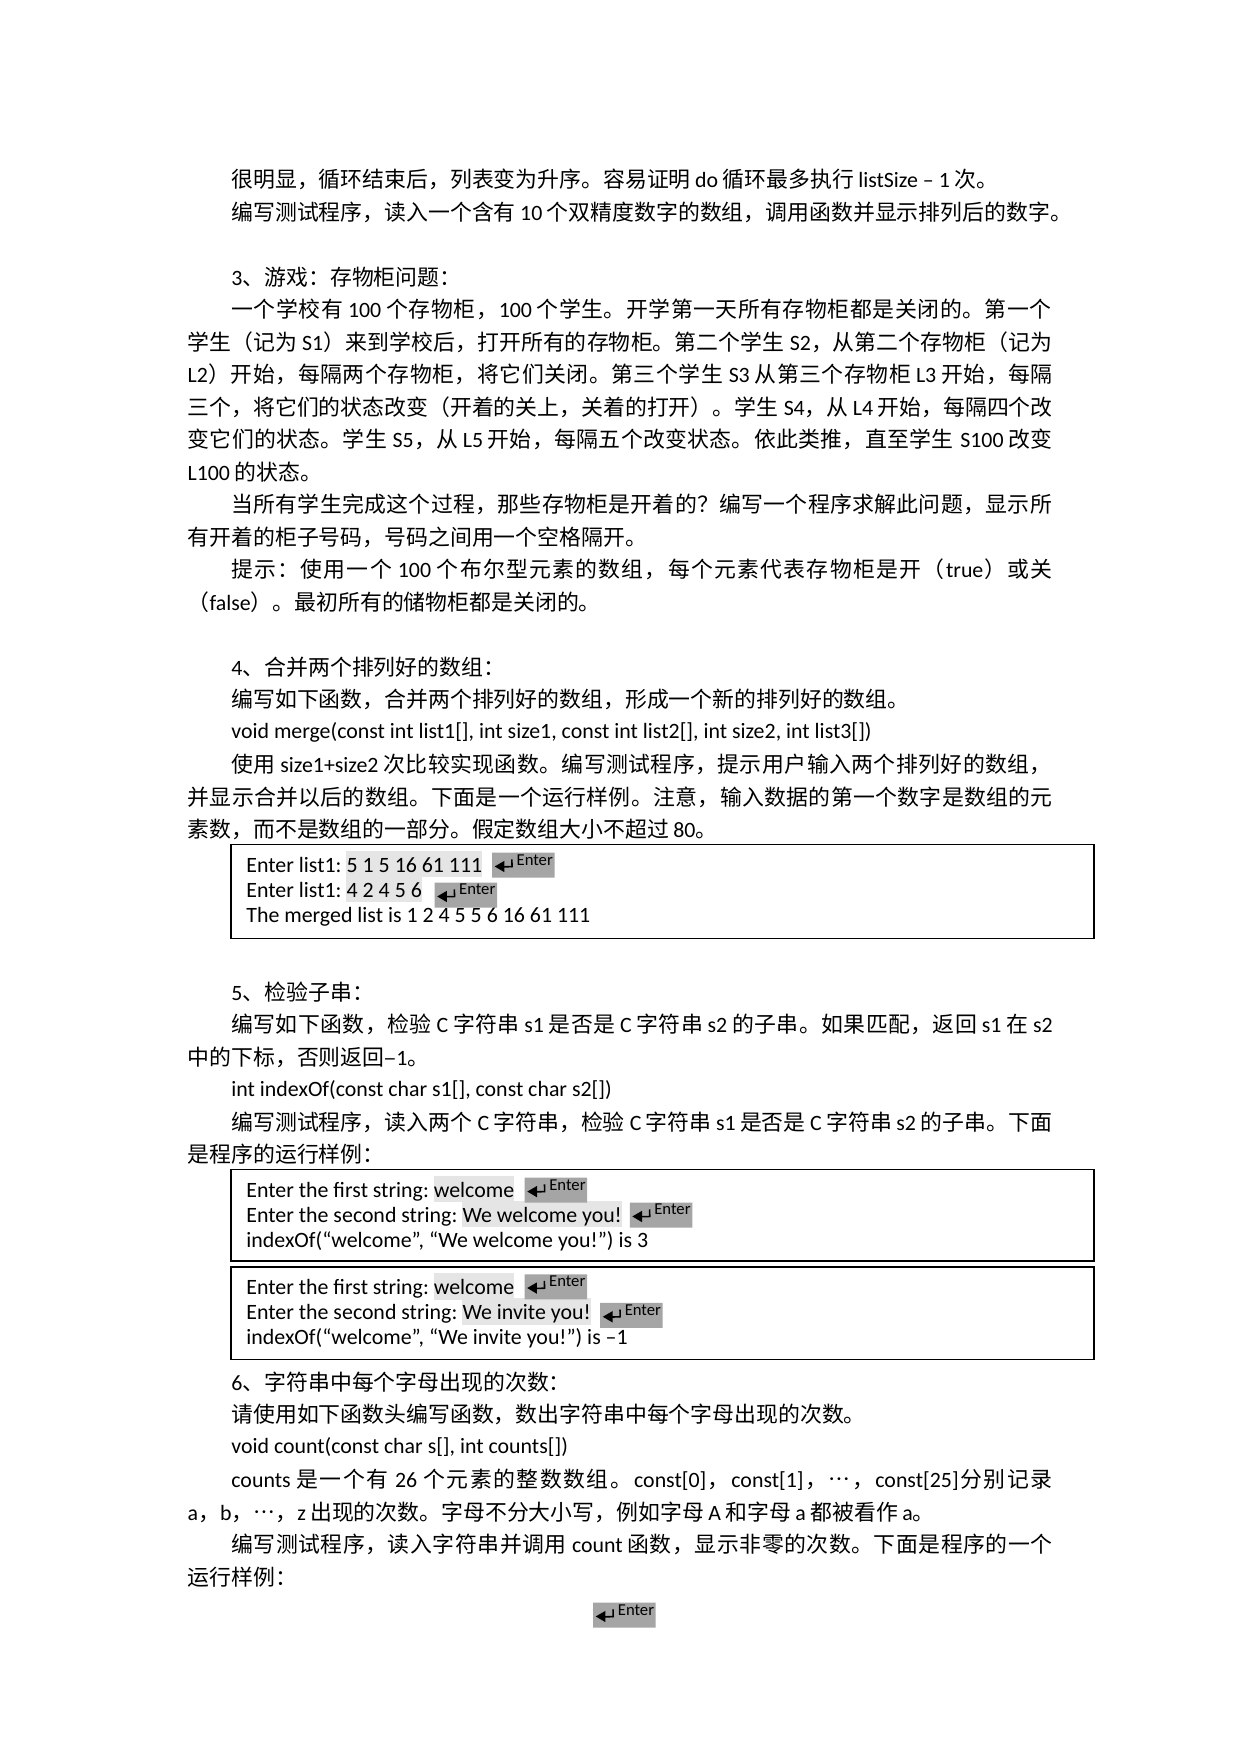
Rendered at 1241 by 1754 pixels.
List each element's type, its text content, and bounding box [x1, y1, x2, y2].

text 很明显，循环结束后，列表变为升序。容易证明do循环最多执行listSize – 1次。 [187, 162, 1053, 194]
text 使用size1+size2次比较实现函数。编写测试程序，提示用户输入两个排列好的数组，并显示合并以后的数组。下面是一个运行样例。注意，输入数据的第一个数字是数组的元素数，而不是数组的一部分。假定数组大小不超过80。 [187, 747, 1053, 844]
text 6、字符串中每个字母出现的次数： [187, 1364, 1053, 1397]
text 提示：使用一个100个布尔型元素的数组，每个元素代表存物柜是开（true）或关（false）。最初所有的储物柜都是关闭的。 [187, 552, 1053, 617]
text 当所有学生完成这个过程，那些存物柜是开着的？编写一个程序求解此问题，显示所有开着的柜子号码，号码之间用一个空格隔开。 [187, 487, 1053, 552]
text 一个学校有100个存物柜，100个学生。开学第一天所有存物柜都是关闭的。第一个学生（记为S1）来到学校后，打开所有的存物柜。第二个学生S2，从第二个存物柜（记为L2）开始，每隔两个存物柜，将它们关闭。第三个学生S3从第三个存物柜L3开始，每隔三个，将它们的状态改变（开着的关上，关着的打开）。学生S4，从L4开始，每隔四个改变它们的状态。学生S5，从L5开始，每隔五个改变状态。依此类推，直至学生S100改变L100的状态。 [187, 292, 1053, 487]
text 编写如下函数，检验C字符串s1是否是C字符串s2的子串。如果匹配，返回s1在s2中的下标，否则返回–1。 [187, 1007, 1053, 1072]
text 4、合并两个排列好的数组： [187, 649, 1053, 682]
text 3、游戏：存物柜问题： [187, 259, 1053, 292]
text counts是一个有26个元素的整数数组。const[0]，const[1]，…，const[25]分别记录a，b，…，z出现的次数。字母不分大小写，例如字母A和字母a都被看作a。 [187, 1462, 1053, 1527]
text 编写测试程序，读入两个C字符串，检验C字符串s1是否是C字符串s2的子串。下面是程序的运行样例： [187, 1104, 1053, 1169]
text 编写如下函数，合并两个排列好的数组，形成一个新的排列好的数组。 [187, 682, 1053, 714]
text void count(const char s[], int counts[]) [187, 1429, 1053, 1462]
text 编写测试程序，读入字符串并调用count函数，显示非零的次数。下面是程序的一个运行样例： [187, 1527, 1053, 1592]
text void merge(const int list1[], int size1, const int list2[], int size2, int list3[]) [187, 714, 1053, 747]
text 5、检验子串： [187, 974, 1053, 1007]
text int indexOf(const char s1[], const char s2[]) [187, 1072, 1053, 1104]
text 请使用如下函数头编写函数，数出字符串中每个字母出现的次数。 [187, 1397, 1053, 1429]
text 编写测试程序，读入一个含有10个双精度数字的数组，调用函数并显示排列后的数字。 [187, 194, 1053, 227]
